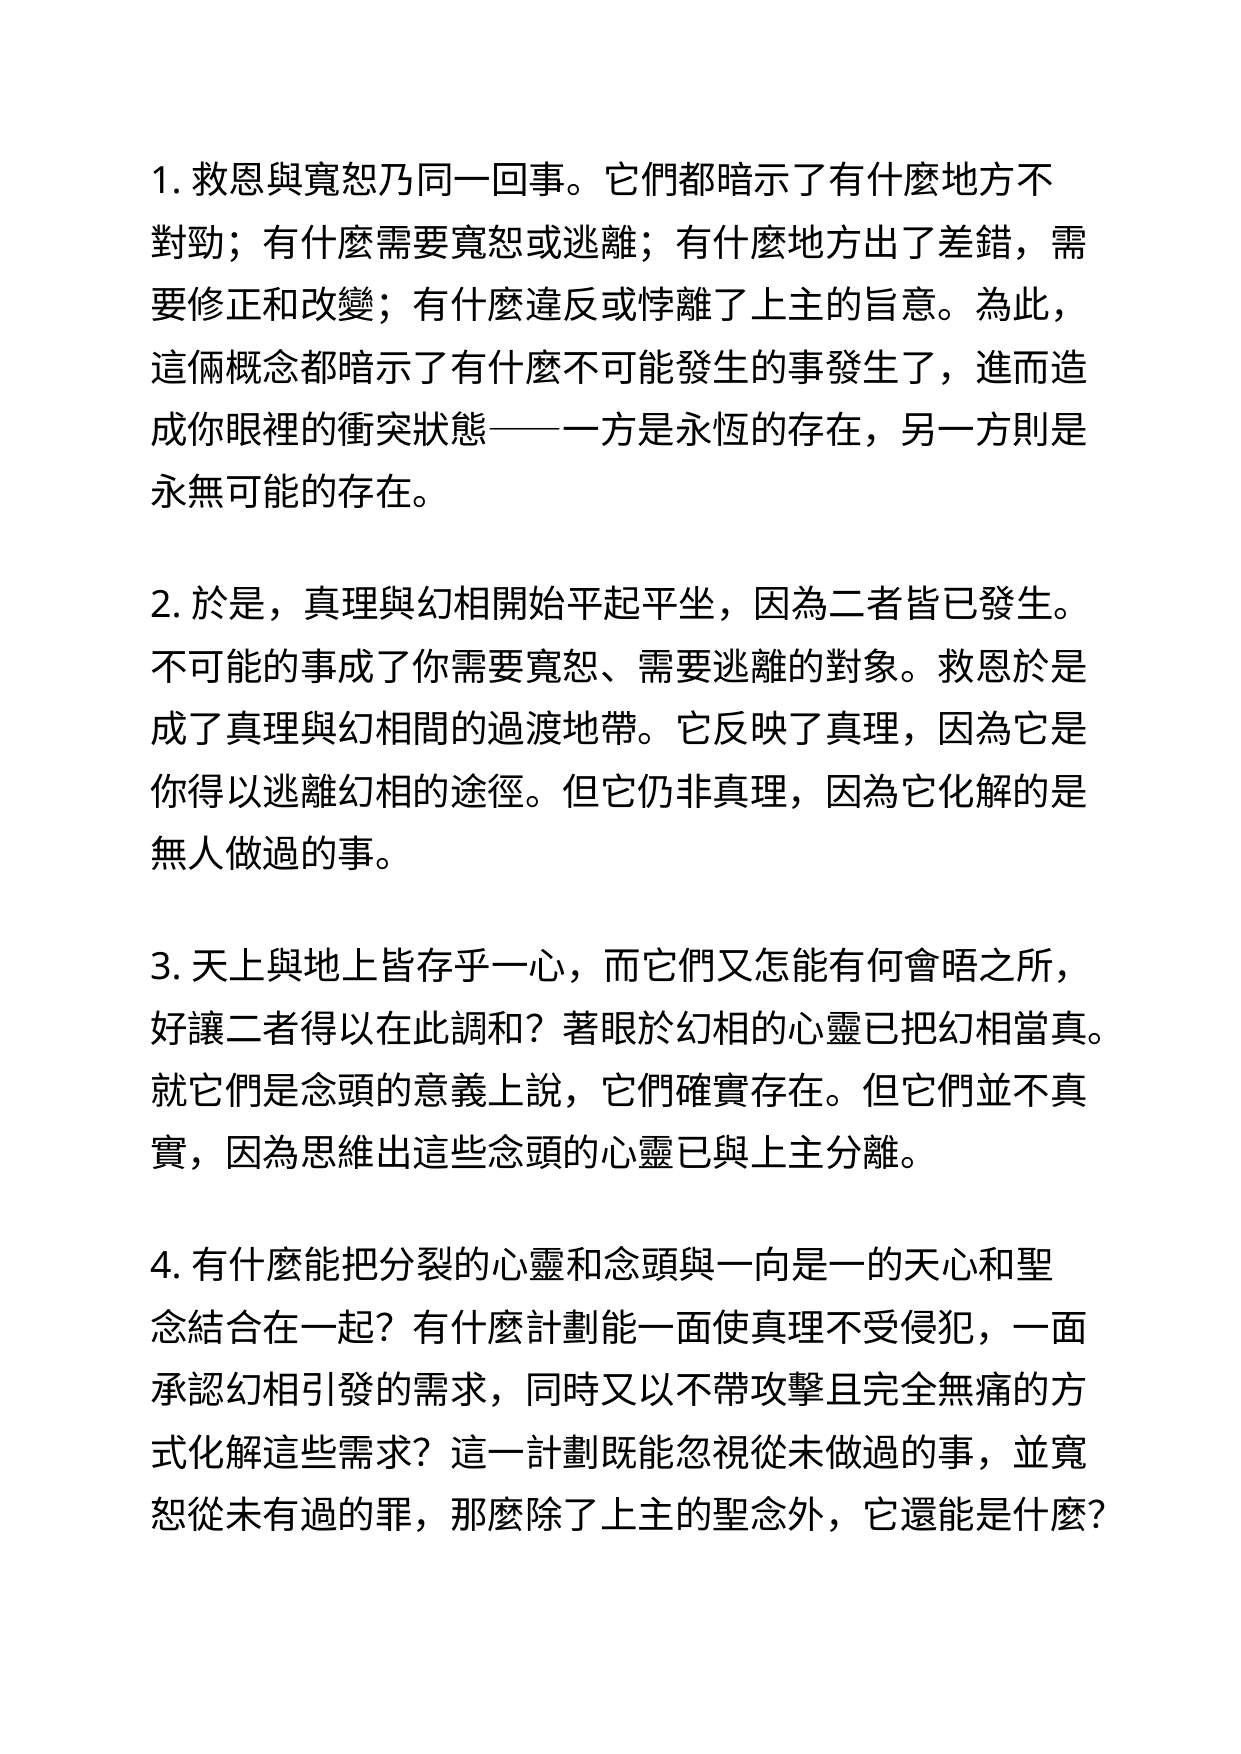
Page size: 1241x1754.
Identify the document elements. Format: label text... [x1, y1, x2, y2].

text 4. 有什麼能把分裂的心靈和念頭與一向是一的天心和聖念結合在一起？有什麼計劃能一面使真理不受侵犯，一面承認幻相引發的需求，同時又以不帶攻擊且完全無痛的方式化解這些需求？這一計劃既能忽視從未做過的事，並寬恕從未有過的罪，那麼除了上主的聖念外，它還能是什麼？ [150, 1235, 1090, 1539]
text 2. 於是，真理與幻相開始平起平坐，因為二者皆已發生。不可能的事成了你需要寬恕、需要逃離的對象。救恩於是成了真理與幻相間的過渡地帶。它反映了真理，因為它是你得以逃離幻相的途徑。但它仍非真理，因為它化解的是無人做過的事。 [150, 574, 1090, 878]
text 1. 救恩與寬恕乃同一回事。它們都暗示了有什麼地方不對勁；有什麼需要寬恕或逃離；有什麼地方出了差錯，需要修正和改變；有什麼違反或悖離了上主的旨意。為此，這倆概念都暗示了有什麼不可能發生的事發生了，進而造成你眼裡的衝突狀態——一方是永恆的存在，另一方則是永無可能的存在。 [150, 150, 1090, 516]
text 3. 天上與地上皆存乎一心，而它們又怎能有何會晤之所，好讓二者得以在此調和？著眼於幻相的心靈已把幻相當真。就它們是念頭的意義上說，它們確實存在。但它們並不真實，因為思維出這些念頭的心靈已與上主分離。 [150, 936, 1090, 1178]
